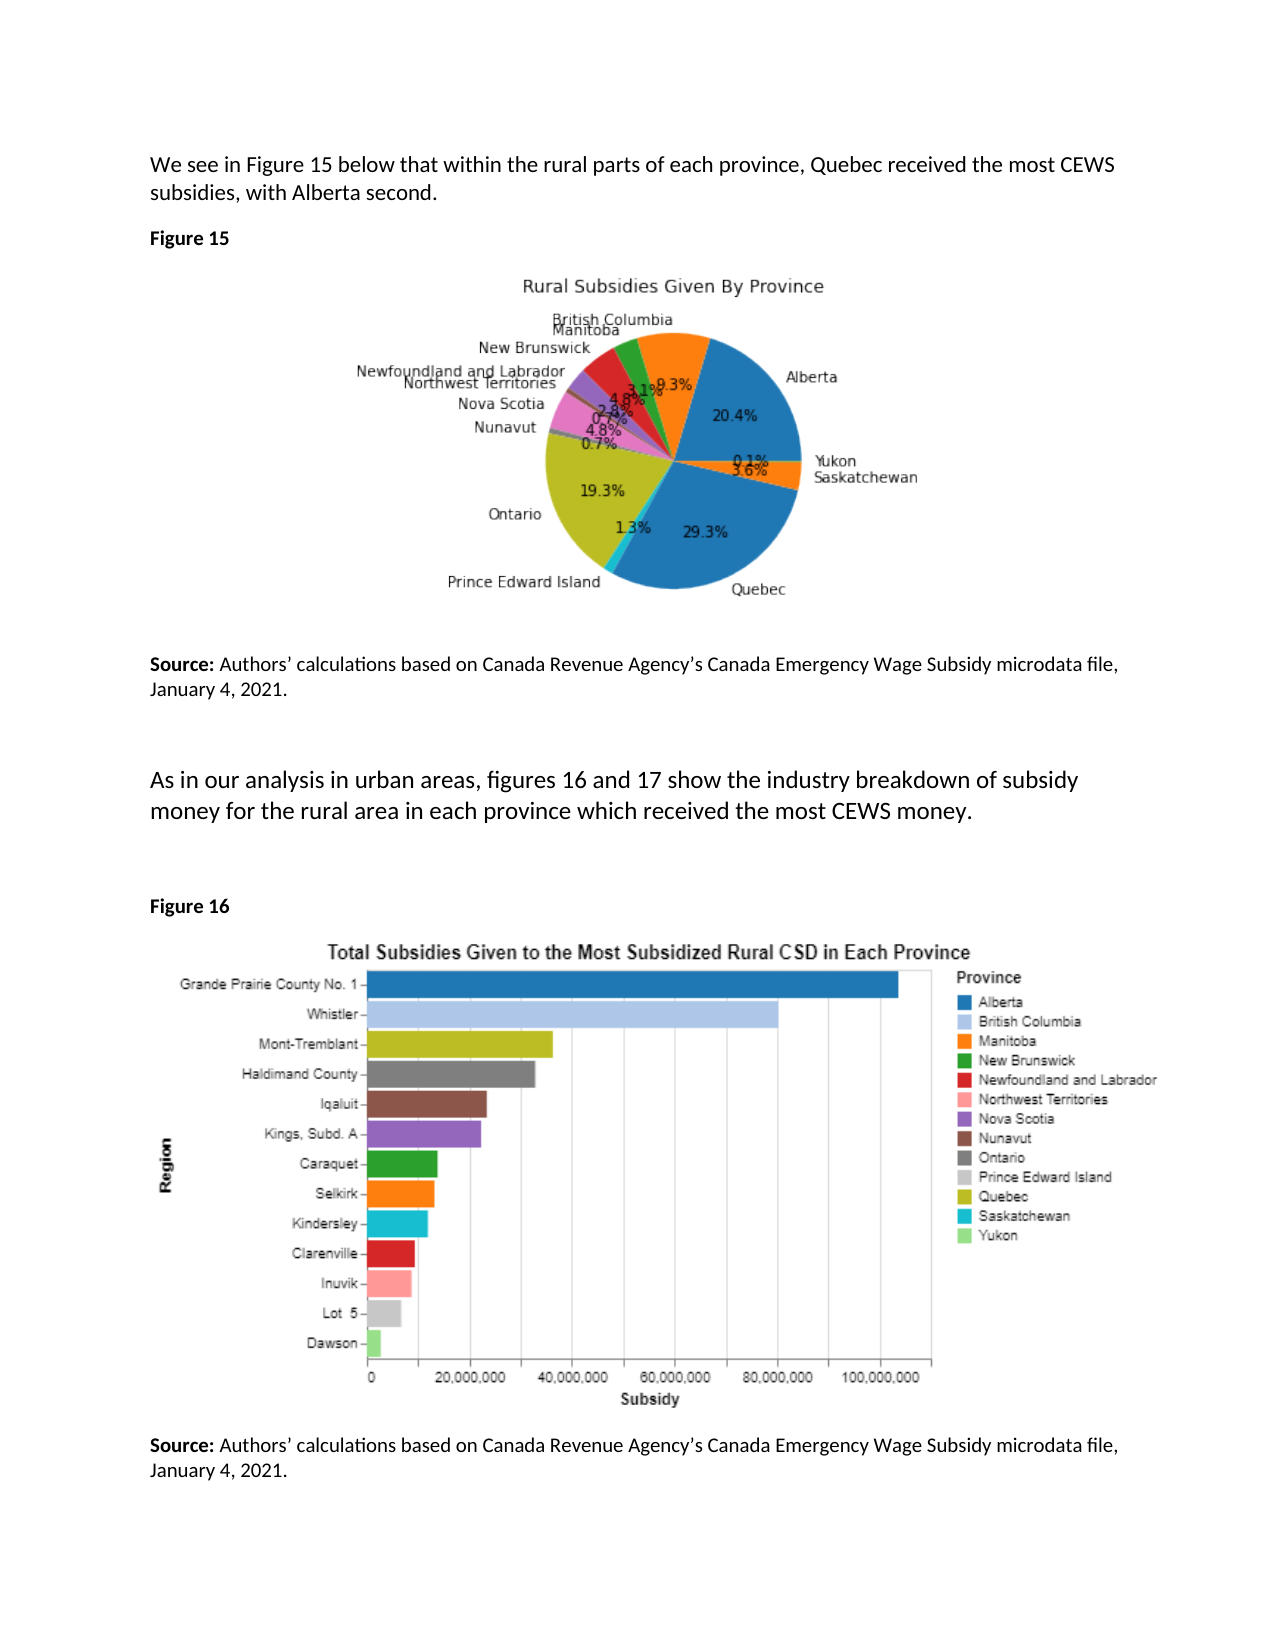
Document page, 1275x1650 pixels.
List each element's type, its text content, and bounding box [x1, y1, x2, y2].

text Source: Authors’ calculations based on Canada Revenue Agency’s Canada Emergency Wage Subsidy microdata file, January 4, 2021. [150, 651, 1125, 702]
picture [346, 268, 929, 632]
picture [150, 937, 1165, 1414]
text We see in Figure 15 below that within the rural parts of each province, Quebec received the most CEWS subsidies, with Alberta second. [150, 150, 1125, 206]
text Figure 15 [150, 225, 1125, 250]
text Source: Authors’ calculations based on Canada Revenue Agency’s Canada Emergency Wage Subsidy microdata file, January 4, 2021. [150, 1432, 1125, 1483]
text Figure 16 [150, 894, 1125, 919]
text As in our analysis in urban areas, figures 16 and 17 show the industry breakdown of subsidy money for the rural area in each province which received the most CEWS money. [150, 764, 1125, 826]
